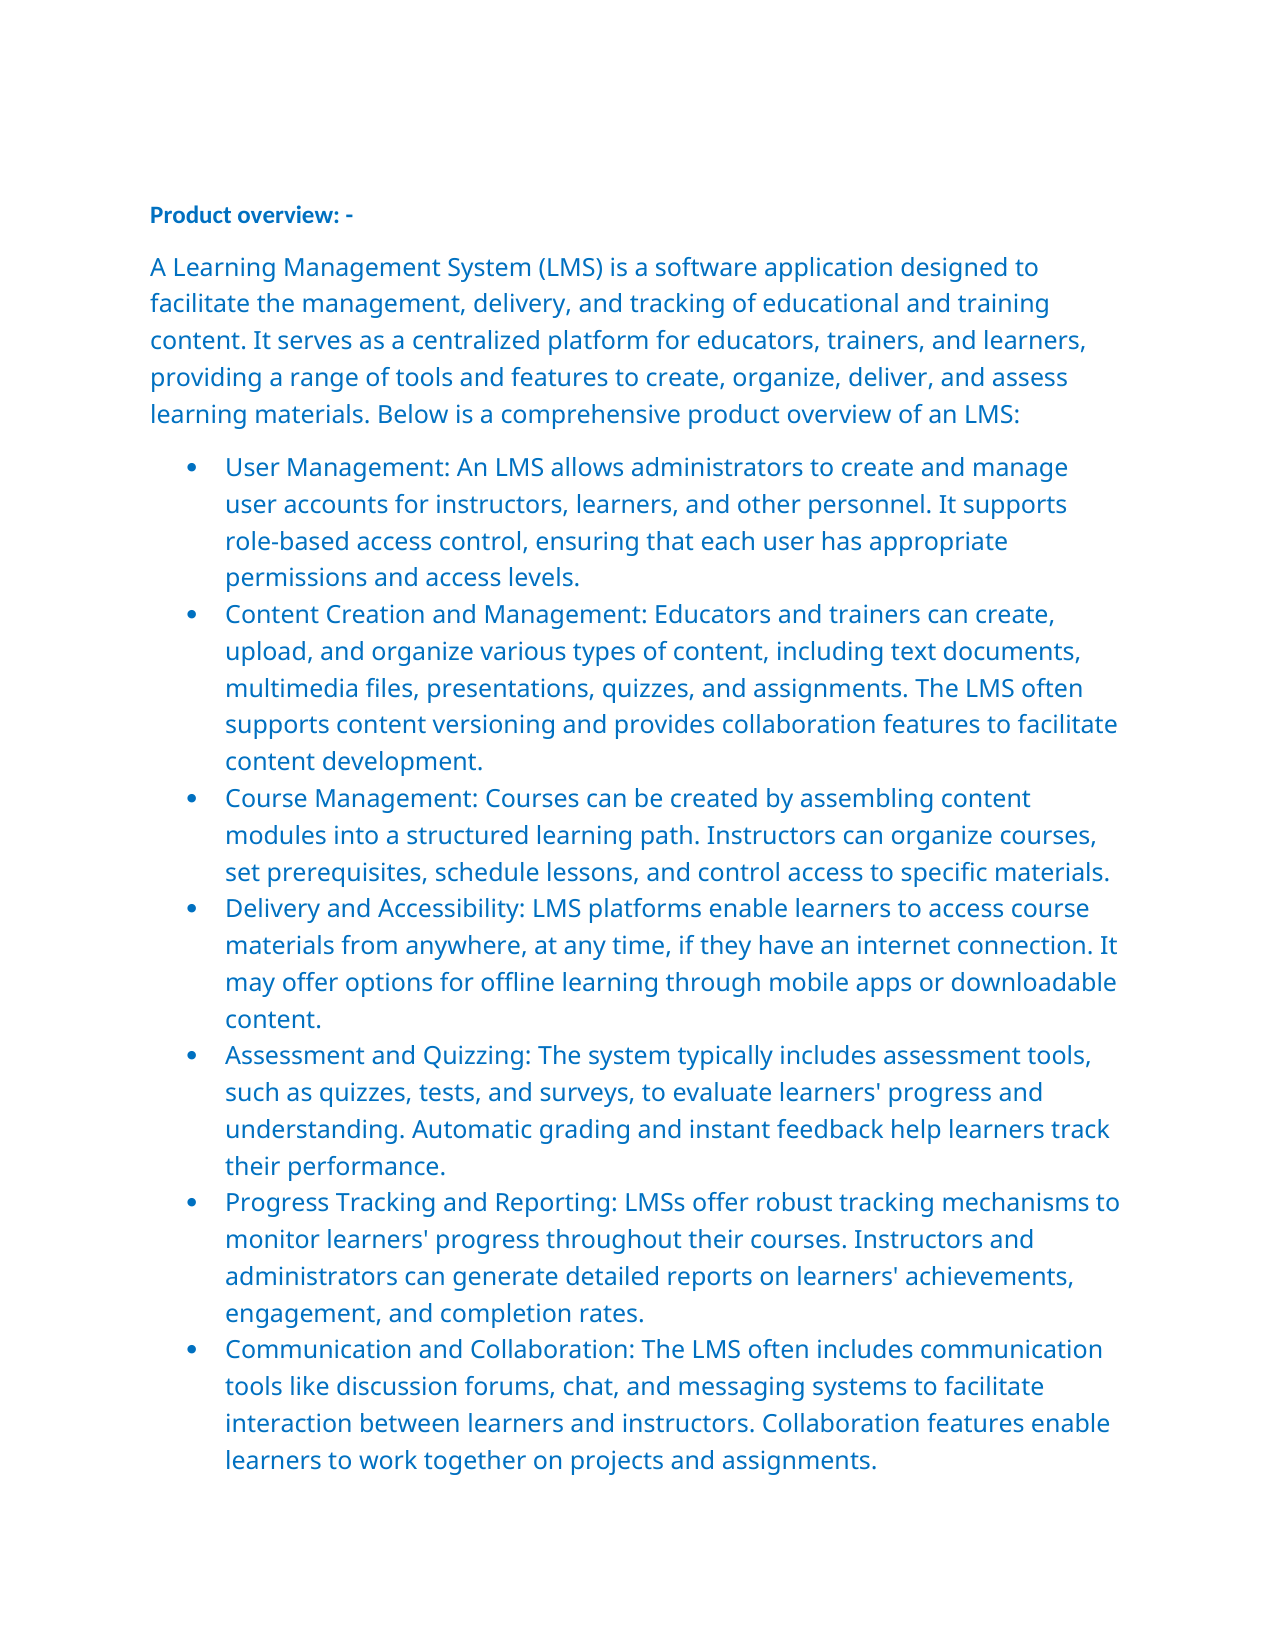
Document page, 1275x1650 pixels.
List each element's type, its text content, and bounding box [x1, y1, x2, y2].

list User Management: An LMS allows administrators to create and manage user accounts for instructors, learners, and other personnel. It supports role-based access control, ensuring that each user has appropriate permissions and access levels. [187, 450, 1125, 594]
list Communication and Collaboration: The LMS often includes communication tools like discussion forums, chat, and messaging systems to facilitate interaction between learners and instructors. Collaboration features enable learners to work together on projects and assignments. [187, 1332, 1125, 1477]
text A Learning Management System (LMS) is a software application designed to facilitate the management, delivery, and tracking of educational and training content. It serves as a centralized platform for educators, trainers, and learners, providing a range of tools and features to create, organize, deliver, and assess learning materials. Below is a comprehensive product overview of an LMS: [150, 249, 1125, 430]
list Progress Tracking and Reporting: LMSs offer robust tracking mechanisms to monitor learners' progress throughout their courses. Instructors and administrators can generate detailed reports on learners' achievements, engagement, and completion rates. [187, 1185, 1125, 1329]
list Content Creation and Management: Educators and trainers can create, upload, and organize various types of content, including text documents, multimedia files, presentations, quizzes, and assignments. The LMS often supports content versioning and provides collaboration features to facilitate content development. [187, 597, 1125, 778]
list Delivery and Accessibility: LMS platforms enable learners to access course materials from anywhere, at any time, if they have an internet connection. It may offer options for offline learning through mobile apps or downloadable content. [187, 891, 1125, 1035]
list Course Management: Courses can be created by assembling content modules into a structured learning path. Instructors can organize courses, set prerequisites, schedule lessons, and control access to specific materials. [187, 781, 1125, 888]
list Assessment and Quizzing: The system typically includes assessment tools, such as quizzes, tests, and surveys, to evaluate learners' progress and understanding. Automatic grading and instant feedback help learners track their performance. [187, 1038, 1125, 1182]
text Product overview: - [150, 199, 1125, 230]
